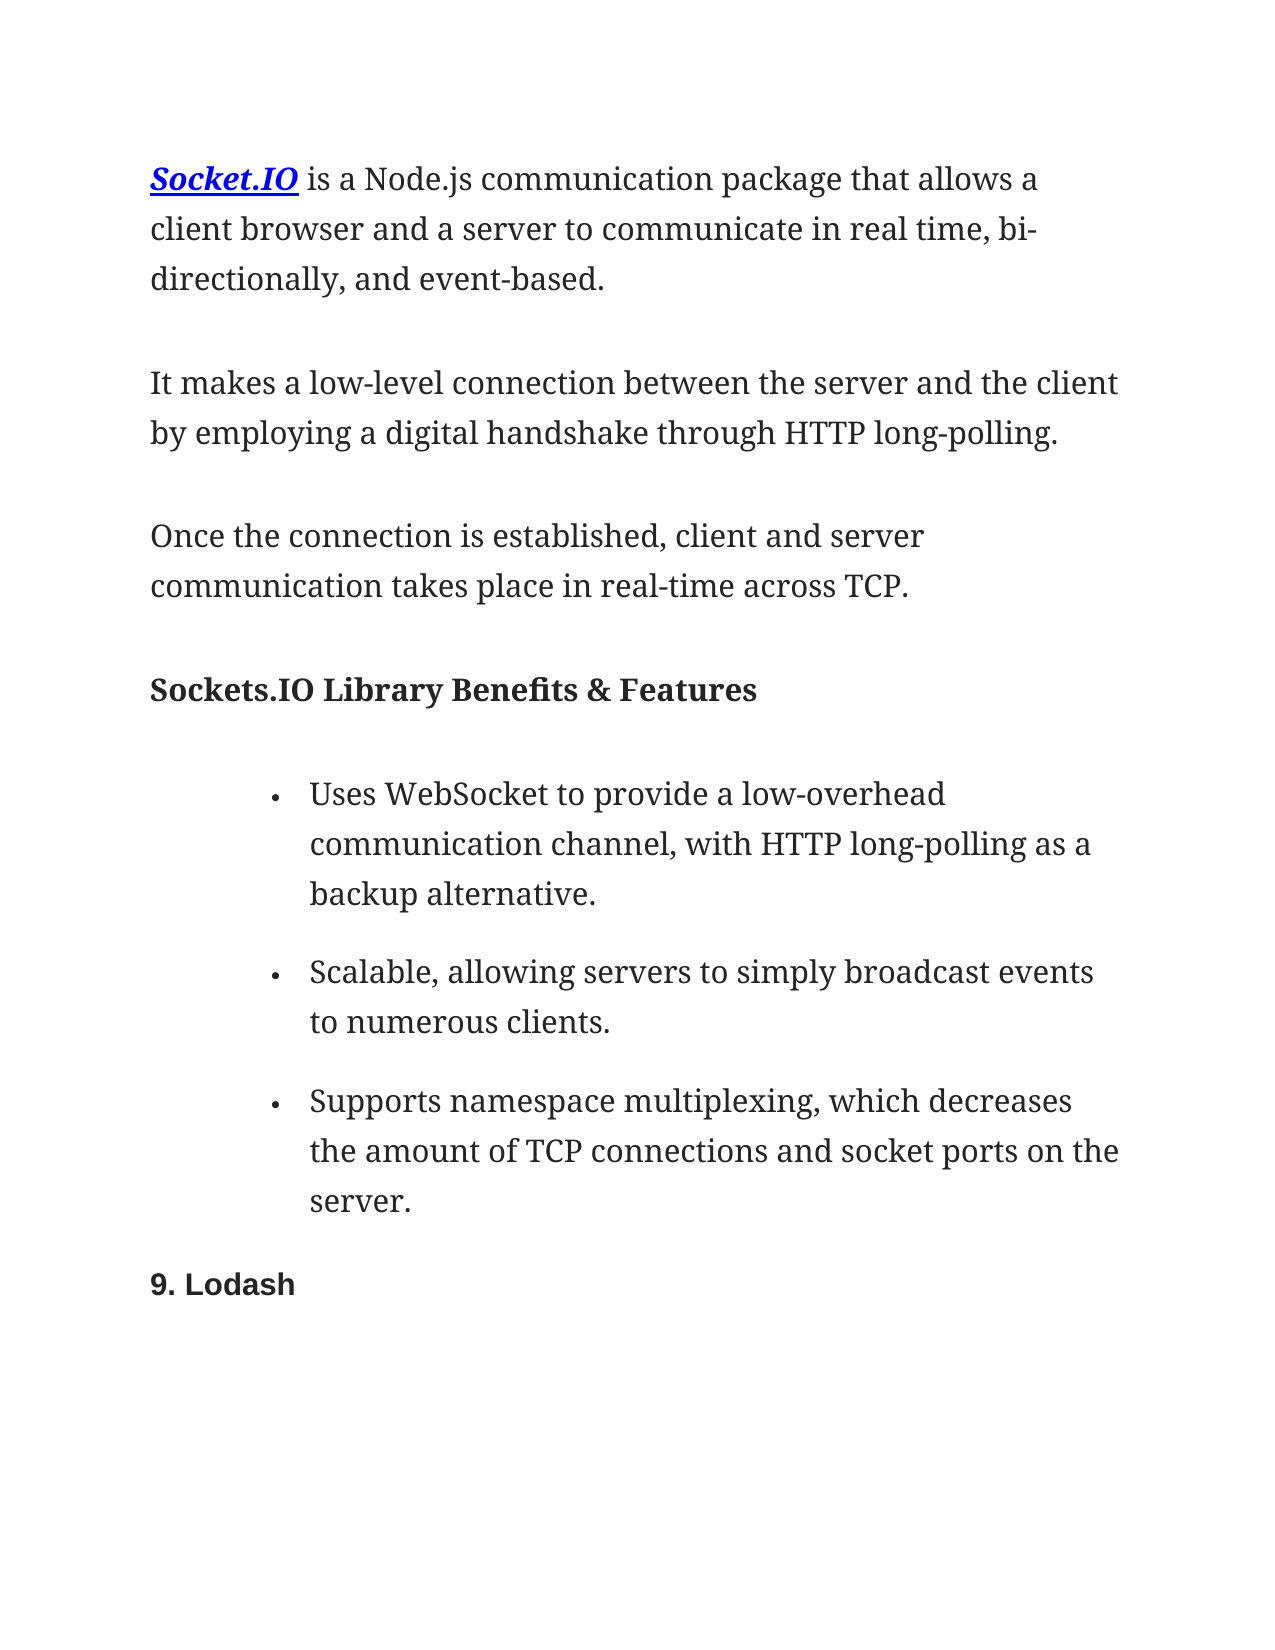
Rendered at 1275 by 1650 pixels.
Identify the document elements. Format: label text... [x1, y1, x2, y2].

text Socket.IO is a Node.js communication package that allows a client browser and a server to communicate in real time, bi-directionally, and event-based. [150, 150, 1125, 300]
list Supports namespace multiplexing, which decreases the amount of TCP connections and socket ports on the server. [272, 1071, 1125, 1221]
list Scalable, allowing servers to simply broadcast events to numerous clients. [272, 943, 1125, 1043]
text It makes a low-level connection between the server and the client by employing a digital handshake through HTTP long-polling. [150, 353, 1125, 453]
list Uses WebSocket to provide a low-overhead communication channel, with HTTP long-polling as a backup alternative. [272, 764, 1125, 914]
text 9. Lodash [150, 1264, 1125, 1302]
text Once the connection is established, client and server communication takes place in real-time across TCP. [150, 507, 1125, 607]
text Sockets.IO Library Benefits & Features [150, 661, 1125, 711]
